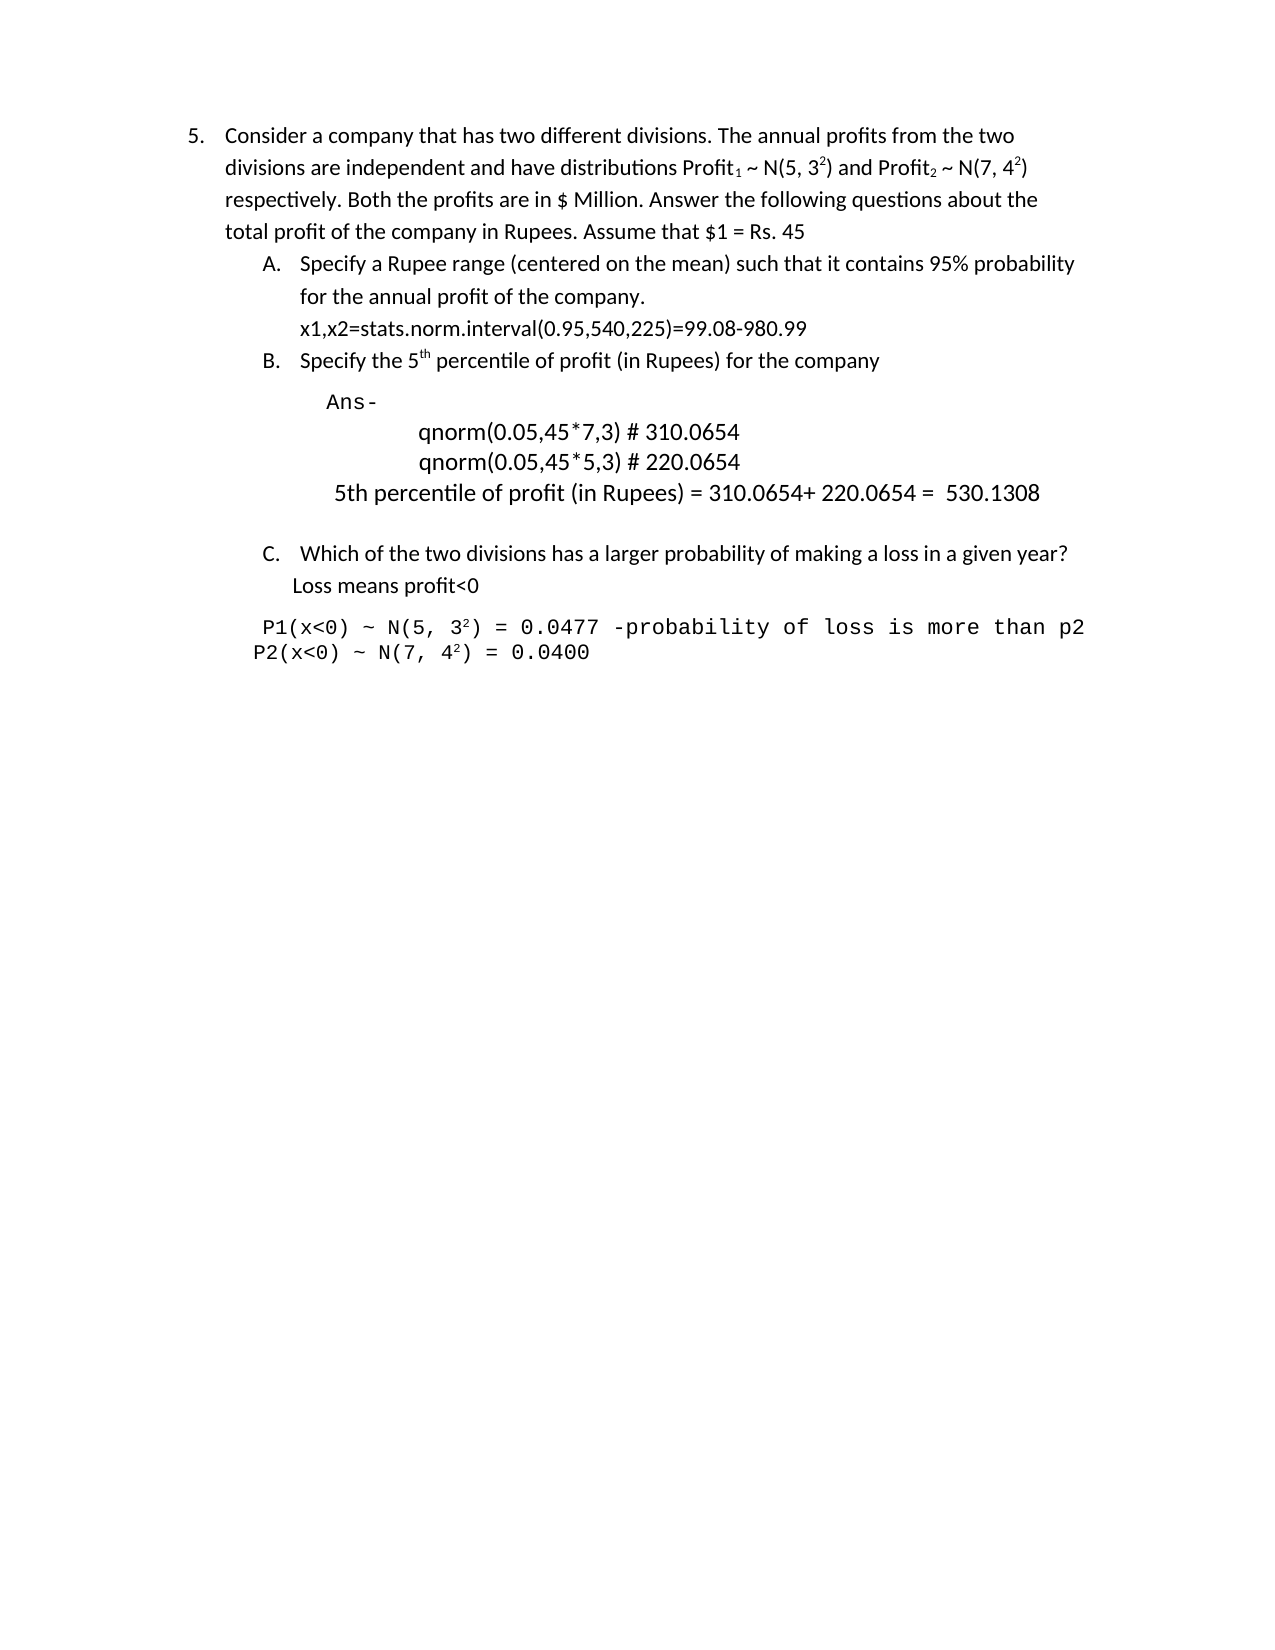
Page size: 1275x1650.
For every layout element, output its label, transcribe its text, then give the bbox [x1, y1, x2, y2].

text x1,x2=stats.norm.interval(0.95,540,225)=99.08-980.99 [300, 314, 1087, 342]
text 5th percentile of profit (in Rupees) = 310.0654+ 220.0654 = 530.1308 [300, 477, 1087, 507]
list Which of the two divisions has a larger probability of making a loss in a given year? [262, 539, 1087, 567]
text Ans- [300, 391, 1087, 416]
text qnorm(0.05,45*7,3) # 310.0654 [300, 416, 1087, 446]
text Loss means profit<0 [262, 572, 1087, 599]
text P1(x<0) ~ N(5, 32) = 0.0477 -probability of loss is more than p2 [187, 616, 1087, 641]
text P2(x<0) ~ N(7, 42) = 0.0400 [187, 641, 1087, 666]
list Specify the 5th percentile of profit (in Rupees) for the company [262, 346, 1087, 374]
text qnorm(0.05,45*5,3) # 220.0654 [300, 446, 1087, 477]
list Consider a company that has two different divisions. The annual profits from the two divisions are independent and have distributions Profit1 ~ N(5, 32) and Profit2 ~ N(7, 42) respectively. Both the profits are in $ Million. Answer the following questions about the total profit of the company in Rupees. Assume that $1 = Rs. 45 [187, 121, 1087, 245]
list Specify a Rupee range (centered on the mean) such that it contains 95% probability for the annual profit of the company. [262, 249, 1087, 310]
